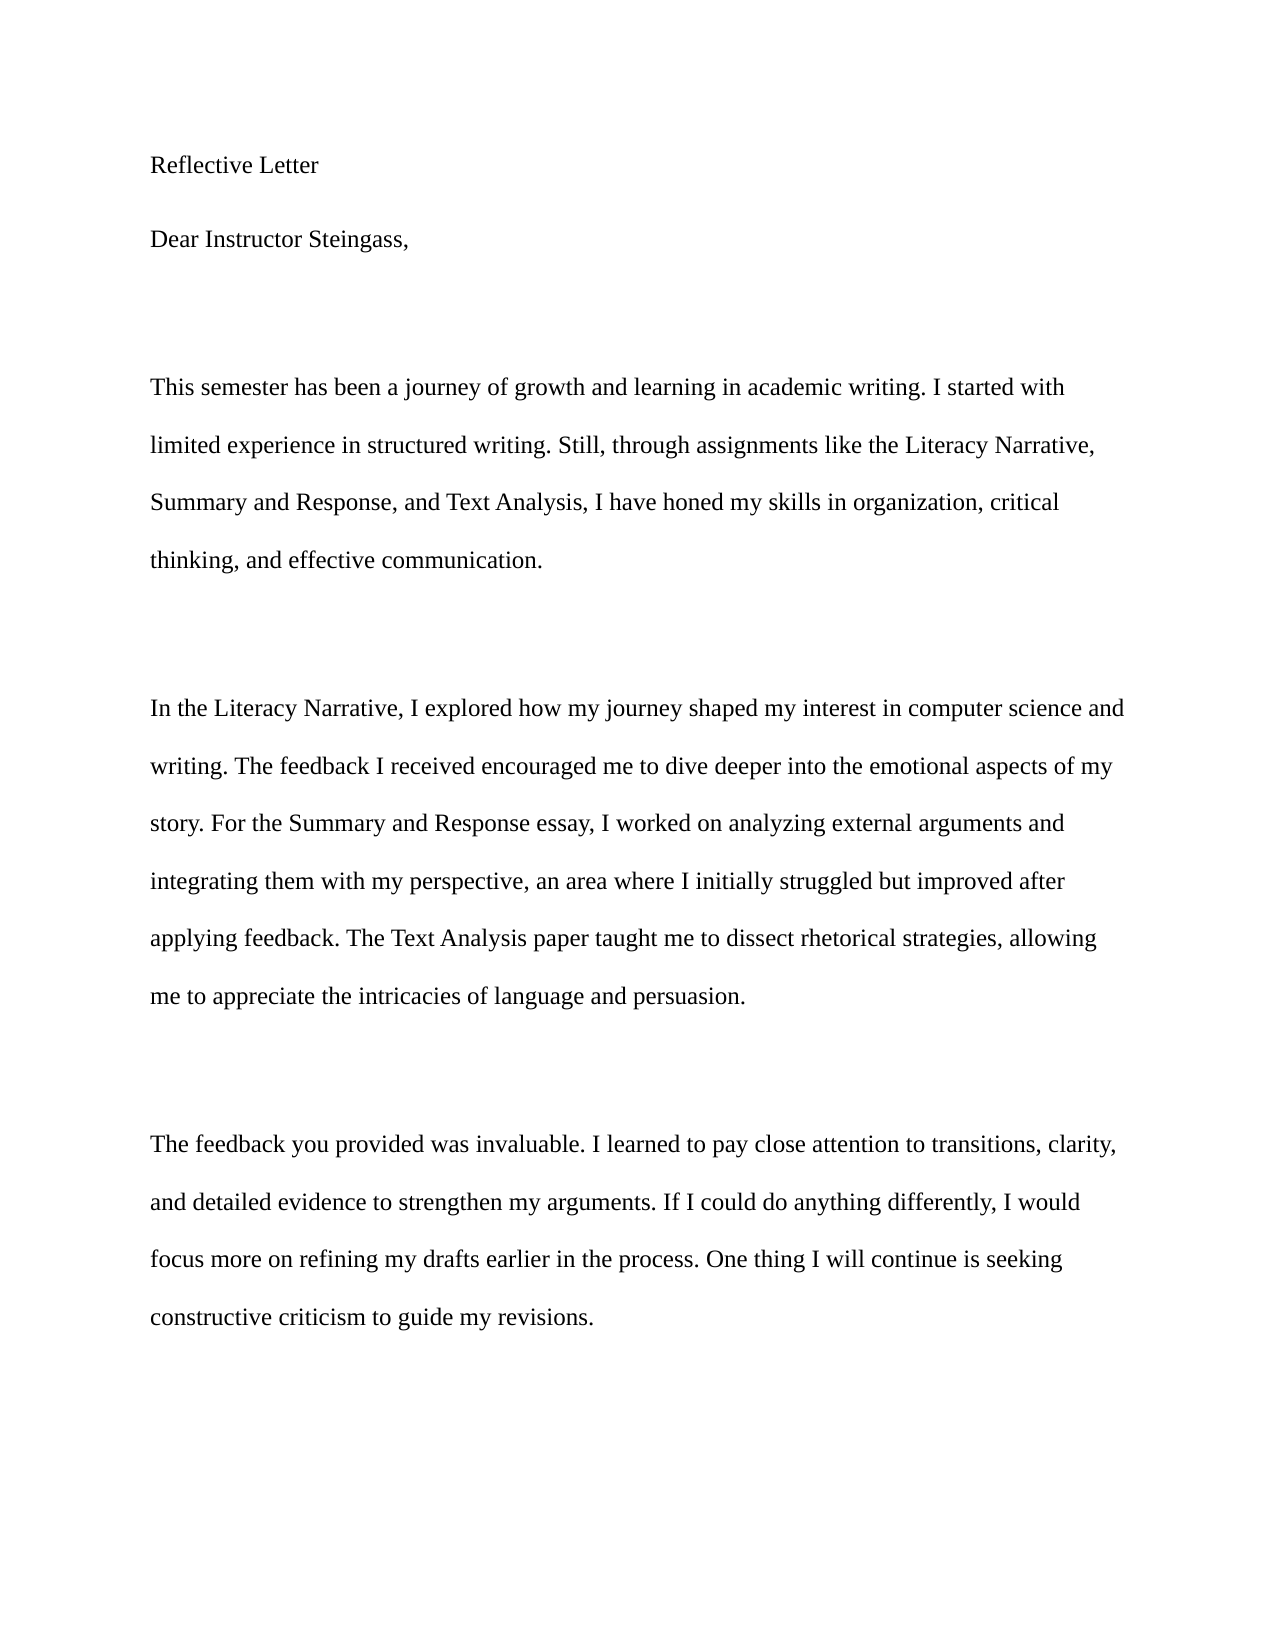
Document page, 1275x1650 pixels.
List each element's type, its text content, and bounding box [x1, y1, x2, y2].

text This semester has been a journey of growth and learning in academic writing. I started with limited experience in structured writing. Still, through assignments like the Literacy Narrative, Summary and Response, and Text Analysis, I have honed my skills in organization, critical thinking, and effective communication. [150, 372, 1125, 574]
text Reflective Letter [150, 150, 1125, 179]
text The feedback you provided was invaluable. I learned to pay close attention to transitions, clarity, and detailed evidence to strengthen my arguments. If I could do anything differently, I would focus more on refining my drafts earlier in the process. One thing I will continue is seeking constructive criticism to guide my revisions. [150, 1129, 1125, 1330]
text Dear Instructor Steingass, [150, 224, 1125, 253]
text In the Literacy Narrative, I explored how my journey shaped my interest in computer science and writing. The feedback I received encouraged me to dive deeper into the emotional aspects of my story. For the Summary and Response essay, I worked on analyzing external arguments and integrating them with my perspective, an area where I initially struggled but improved after applying feedback. The Text Analysis paper taught me to dissect rhetorical strategies, allowing me to appreciate the intricacies of language and persuasion. [150, 693, 1125, 1009]
